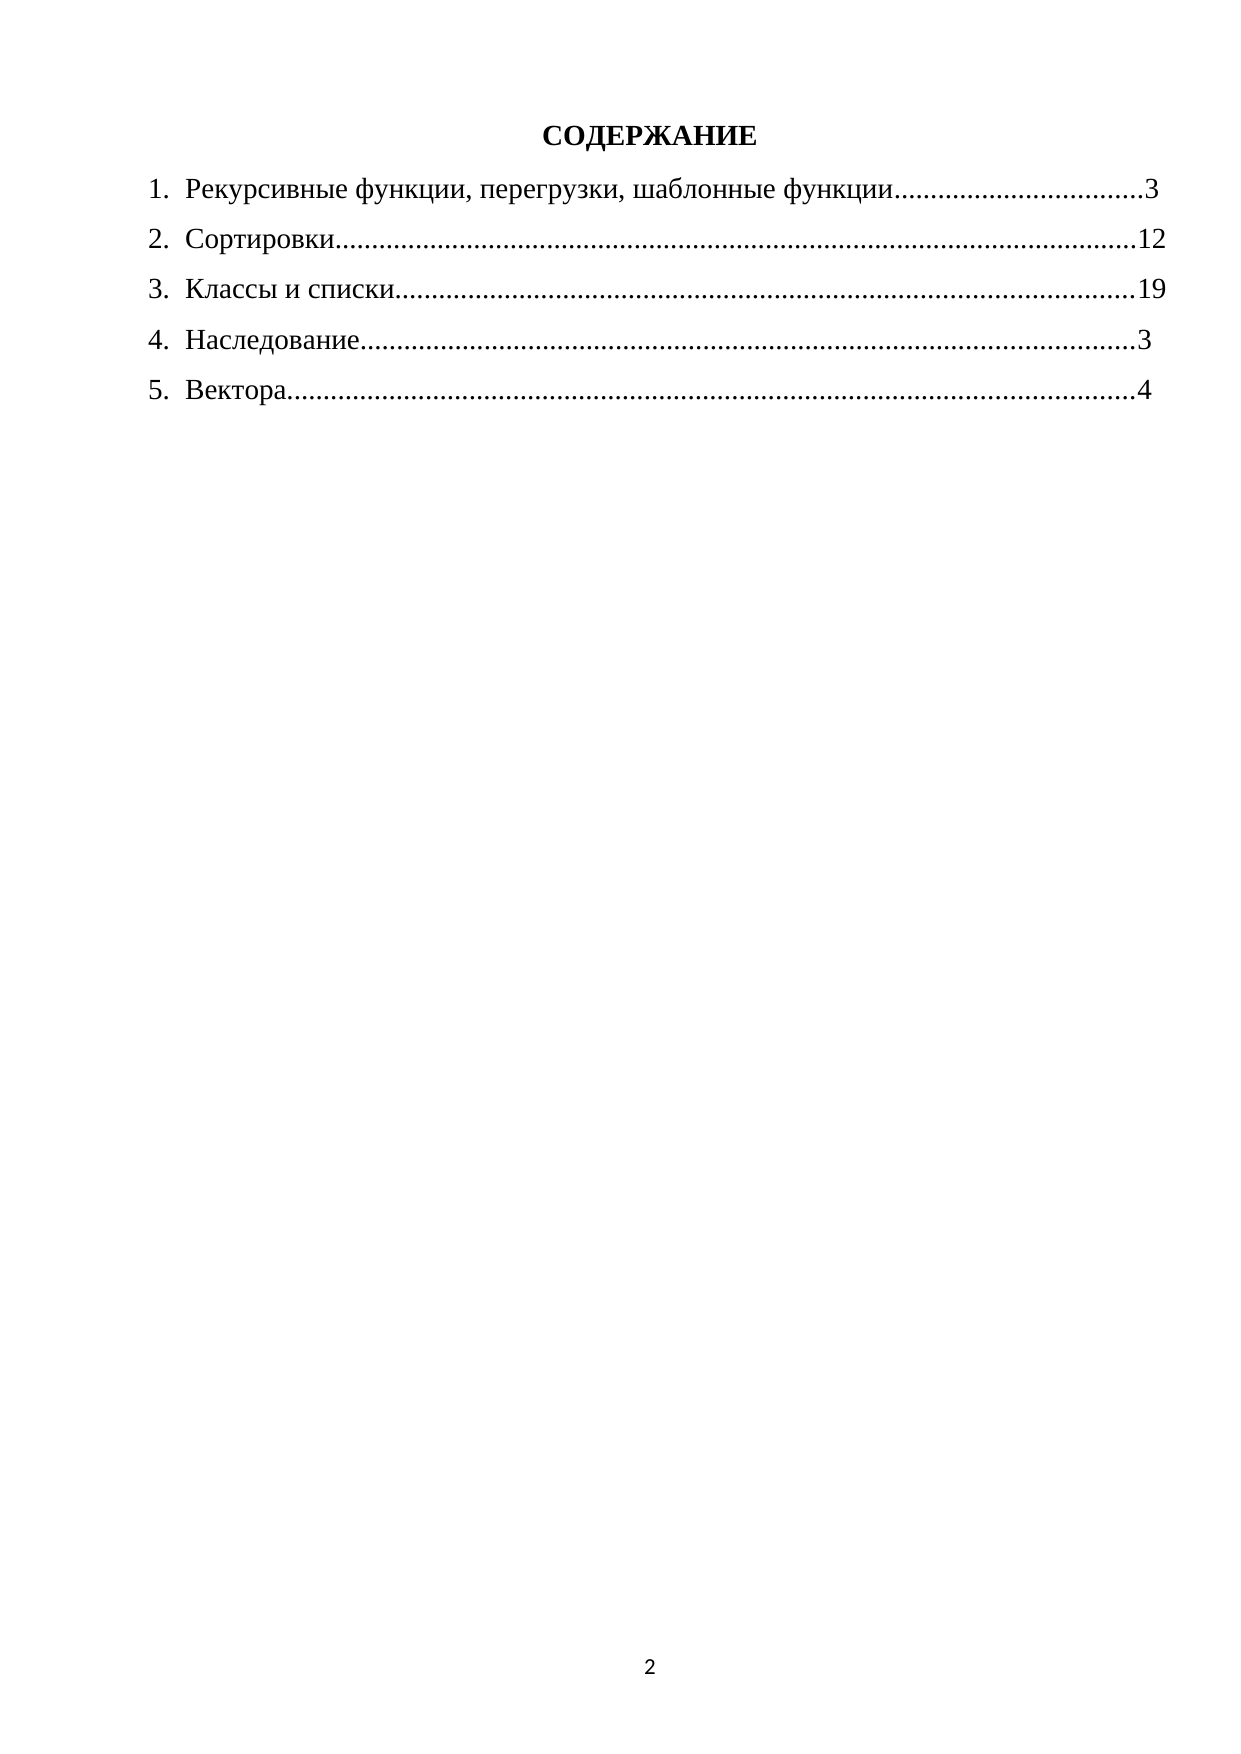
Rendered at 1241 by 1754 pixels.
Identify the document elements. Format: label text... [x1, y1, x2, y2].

list Рекурсивные функции, перегрузки, шаблонные функции 3 [148, 171, 1152, 204]
list Сортировки 12 [148, 221, 1152, 255]
list Вектора 45 [148, 372, 1152, 406]
list Наследование 38 [148, 322, 1152, 355]
text СОДЕРЖАНИЕ [148, 118, 1152, 152]
list Классы и списки 19 [148, 272, 1152, 305]
